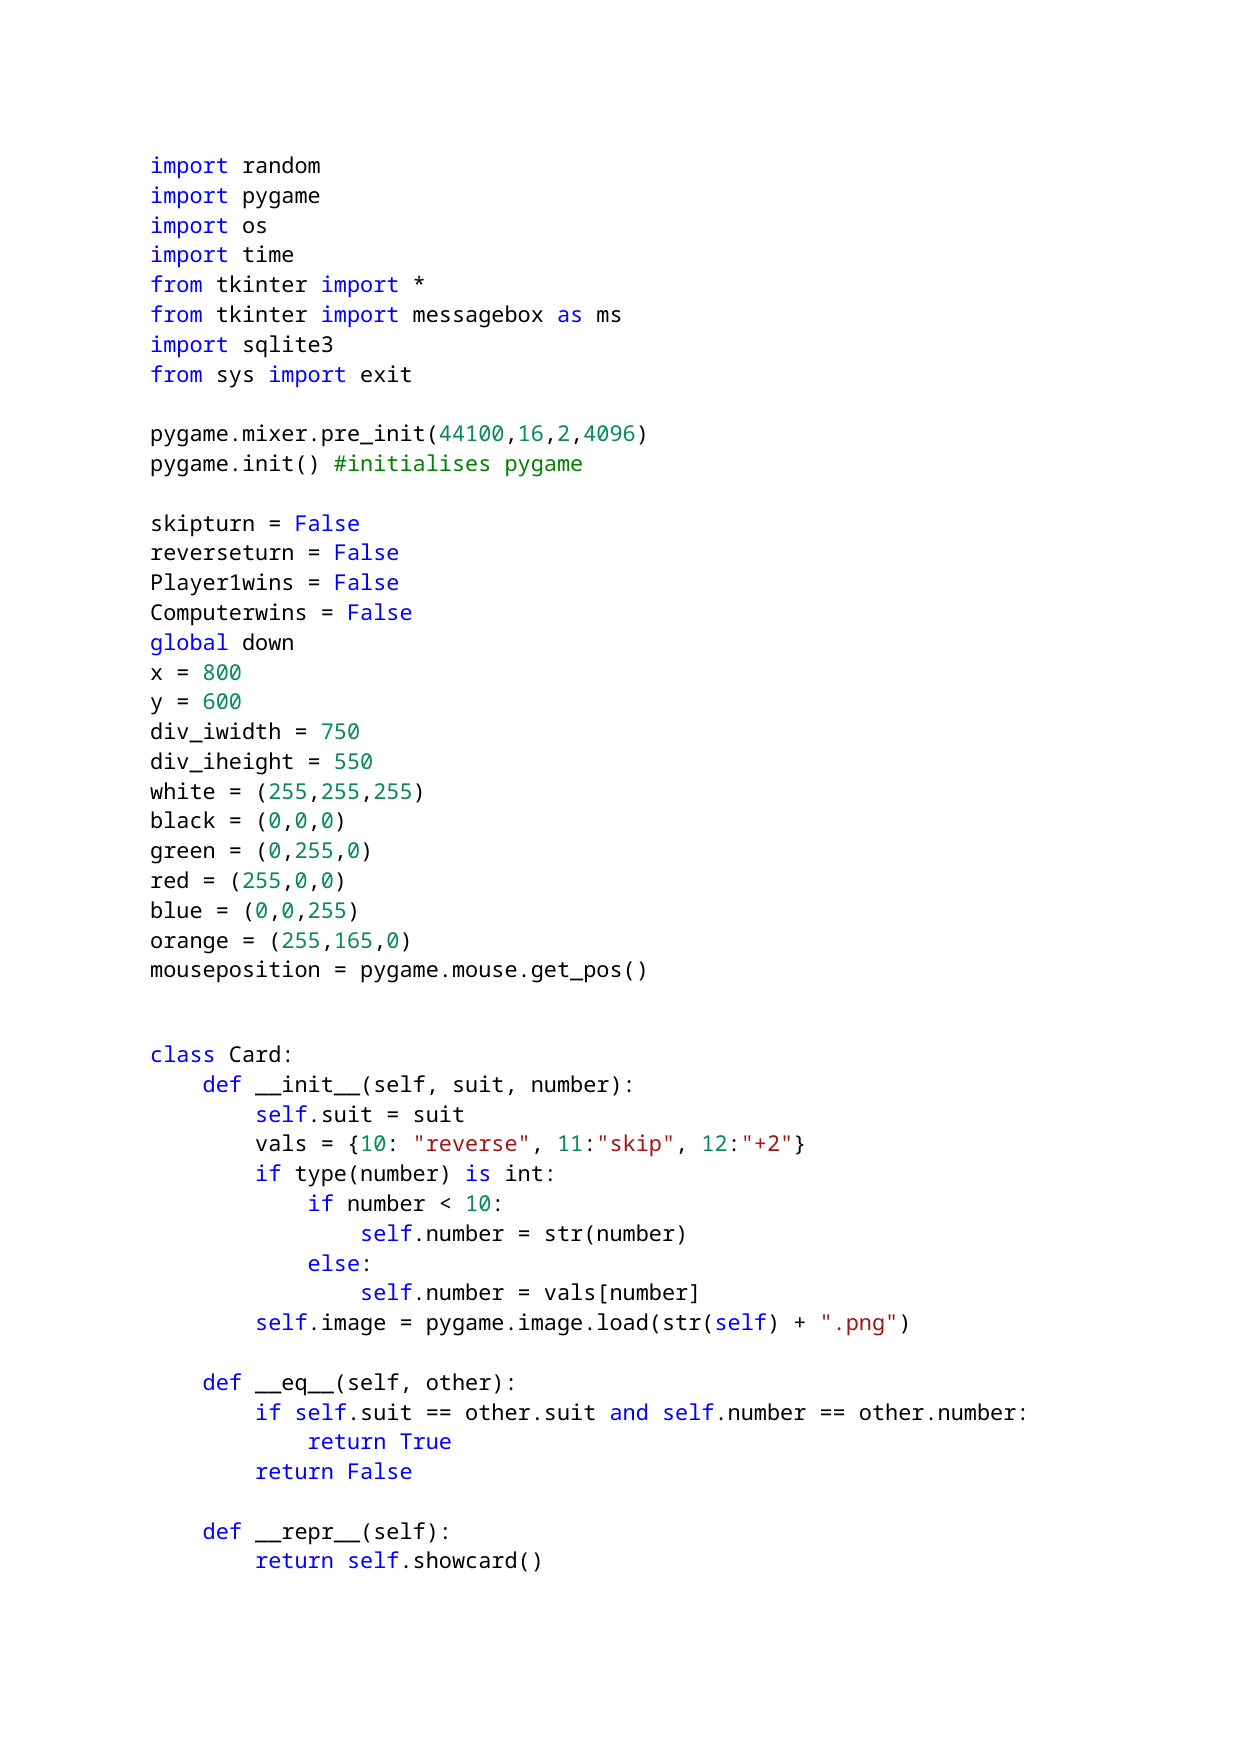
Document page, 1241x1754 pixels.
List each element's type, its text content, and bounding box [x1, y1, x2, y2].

text self.number = vals[number] [150, 1277, 1090, 1307]
text white = (255,255,255) [150, 776, 1090, 805]
text self.suit = suit [150, 1098, 1090, 1128]
text import sqlite3 [150, 329, 1090, 358]
text return self.showcard() [150, 1545, 1090, 1575]
text div_iheight = 550 [150, 746, 1090, 776]
text pygame.init() #initialises pygame [150, 448, 1090, 478]
text orange = (255,165,0) [150, 924, 1090, 954]
text skipturn = False [150, 507, 1090, 537]
text div_iwidth = 750 [150, 716, 1090, 746]
text reverseturn = False [150, 537, 1090, 567]
text pygame.mixer.pre_init(44100,16,2,4096) [150, 418, 1090, 448]
text else: [150, 1247, 1090, 1277]
text def __init__(self, suit, number): [150, 1069, 1090, 1098]
text green = (0,255,0) [150, 835, 1090, 865]
text if number < 10: [150, 1188, 1090, 1218]
text mouseposition = pygame.mouse.get_pos() [150, 954, 1090, 984]
text import random [150, 150, 1090, 180]
text return False [150, 1456, 1090, 1486]
text global down [150, 627, 1090, 656]
text Player1wins = False [150, 567, 1090, 597]
text from sys import exit [150, 358, 1090, 388]
text red = (255,0,0) [150, 865, 1090, 895]
text if type(number) is int: [150, 1158, 1090, 1188]
text self.number = str(number) [150, 1218, 1090, 1247]
text Computerwins = False [150, 597, 1090, 627]
text def __repr__(self): [150, 1516, 1090, 1545]
text vals = {10: "reverse", 11:"skip", 12:"+2"} [150, 1128, 1090, 1158]
text class Card: [150, 1039, 1090, 1069]
text from tkinter import * [150, 269, 1090, 299]
text y = 600 [150, 686, 1090, 716]
text if self.suit == other.suit and self.number == other.number: [150, 1396, 1090, 1426]
text self.image = pygame.image.load(str(self) + ".png") [150, 1307, 1090, 1337]
text import os [150, 209, 1090, 239]
text x = 800 [150, 656, 1090, 686]
text import pygame [150, 180, 1090, 209]
text black = (0,0,0) [150, 805, 1090, 835]
text return True [150, 1426, 1090, 1456]
text from tkinter import messagebox as ms [150, 299, 1090, 329]
text blue = (0,0,255) [150, 895, 1090, 924]
text def __eq__(self, other): [150, 1367, 1090, 1396]
text import time [150, 239, 1090, 269]
